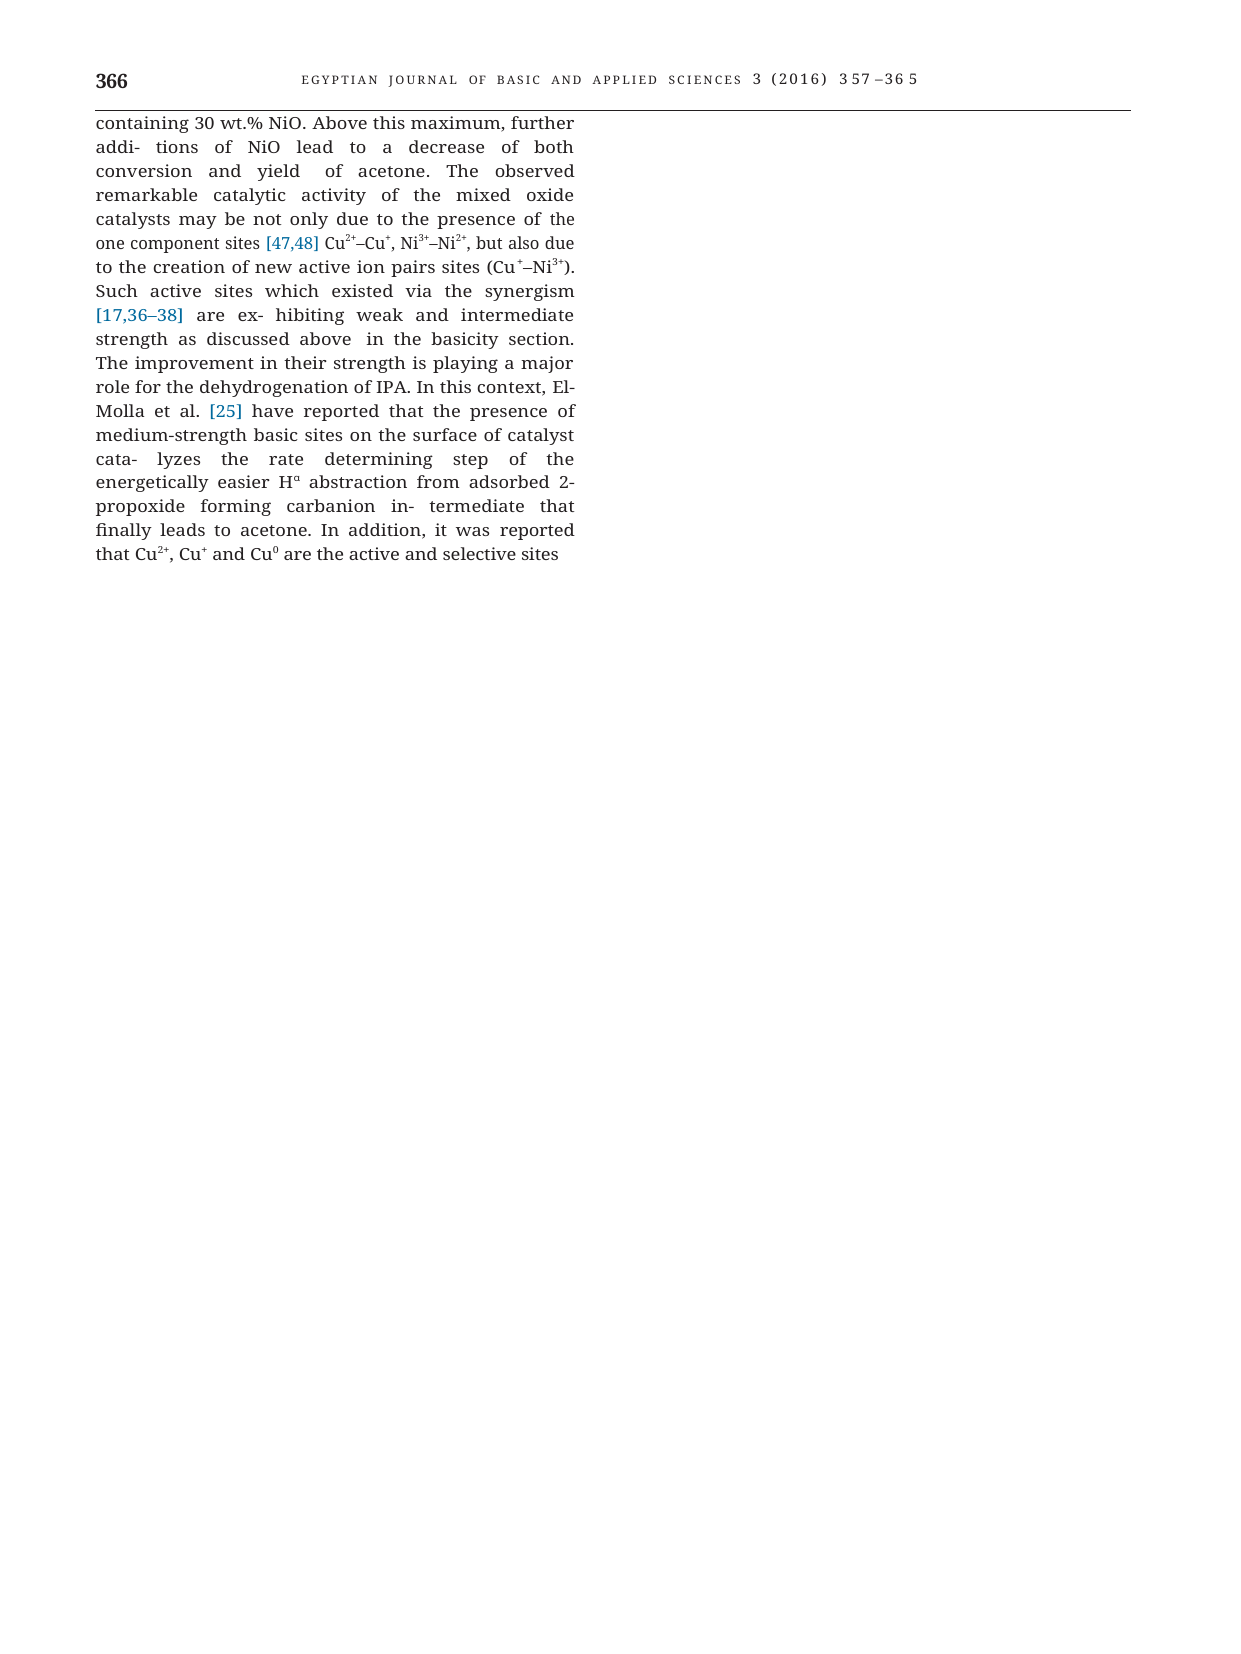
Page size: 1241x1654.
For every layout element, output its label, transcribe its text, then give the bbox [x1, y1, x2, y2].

picture [271, 237, 278, 246]
text containing 30 wt.% NiO. Above this maximum, further addi- tions of NiO lead to a decrease of both conversion and yield of acetone. The observed remarkable catalytic activity of the mixed oxide catalysts may be not only due to the presence of the one component sites [47,48] Cu2+–Cu+, Ni3+–Ni2+, but also due to the creation of new active ion pairs sites (Cu+–Ni3+). Such active sites which existed via the synergism [17,36–38] are ex- hibiting weak and intermediate strength as discussed above in the basicity section. The improvement in their strength is playing a major role for the dehydrogenation of IPA. In this context, El-Molla et al. [25] have reported that the presence of medium-strength basic sites on the surface of catalyst cata- lyzes the rate determining step of the energetically easier Hα abstraction from adsorbed 2-propoxide forming carbanion in- termediate that finally leads to acetone. In addition, it was reported that Cu2+, Cu+ and Cu0 are the active and selective sites [95, 110, 575, 566]
picture [294, 238, 299, 246]
